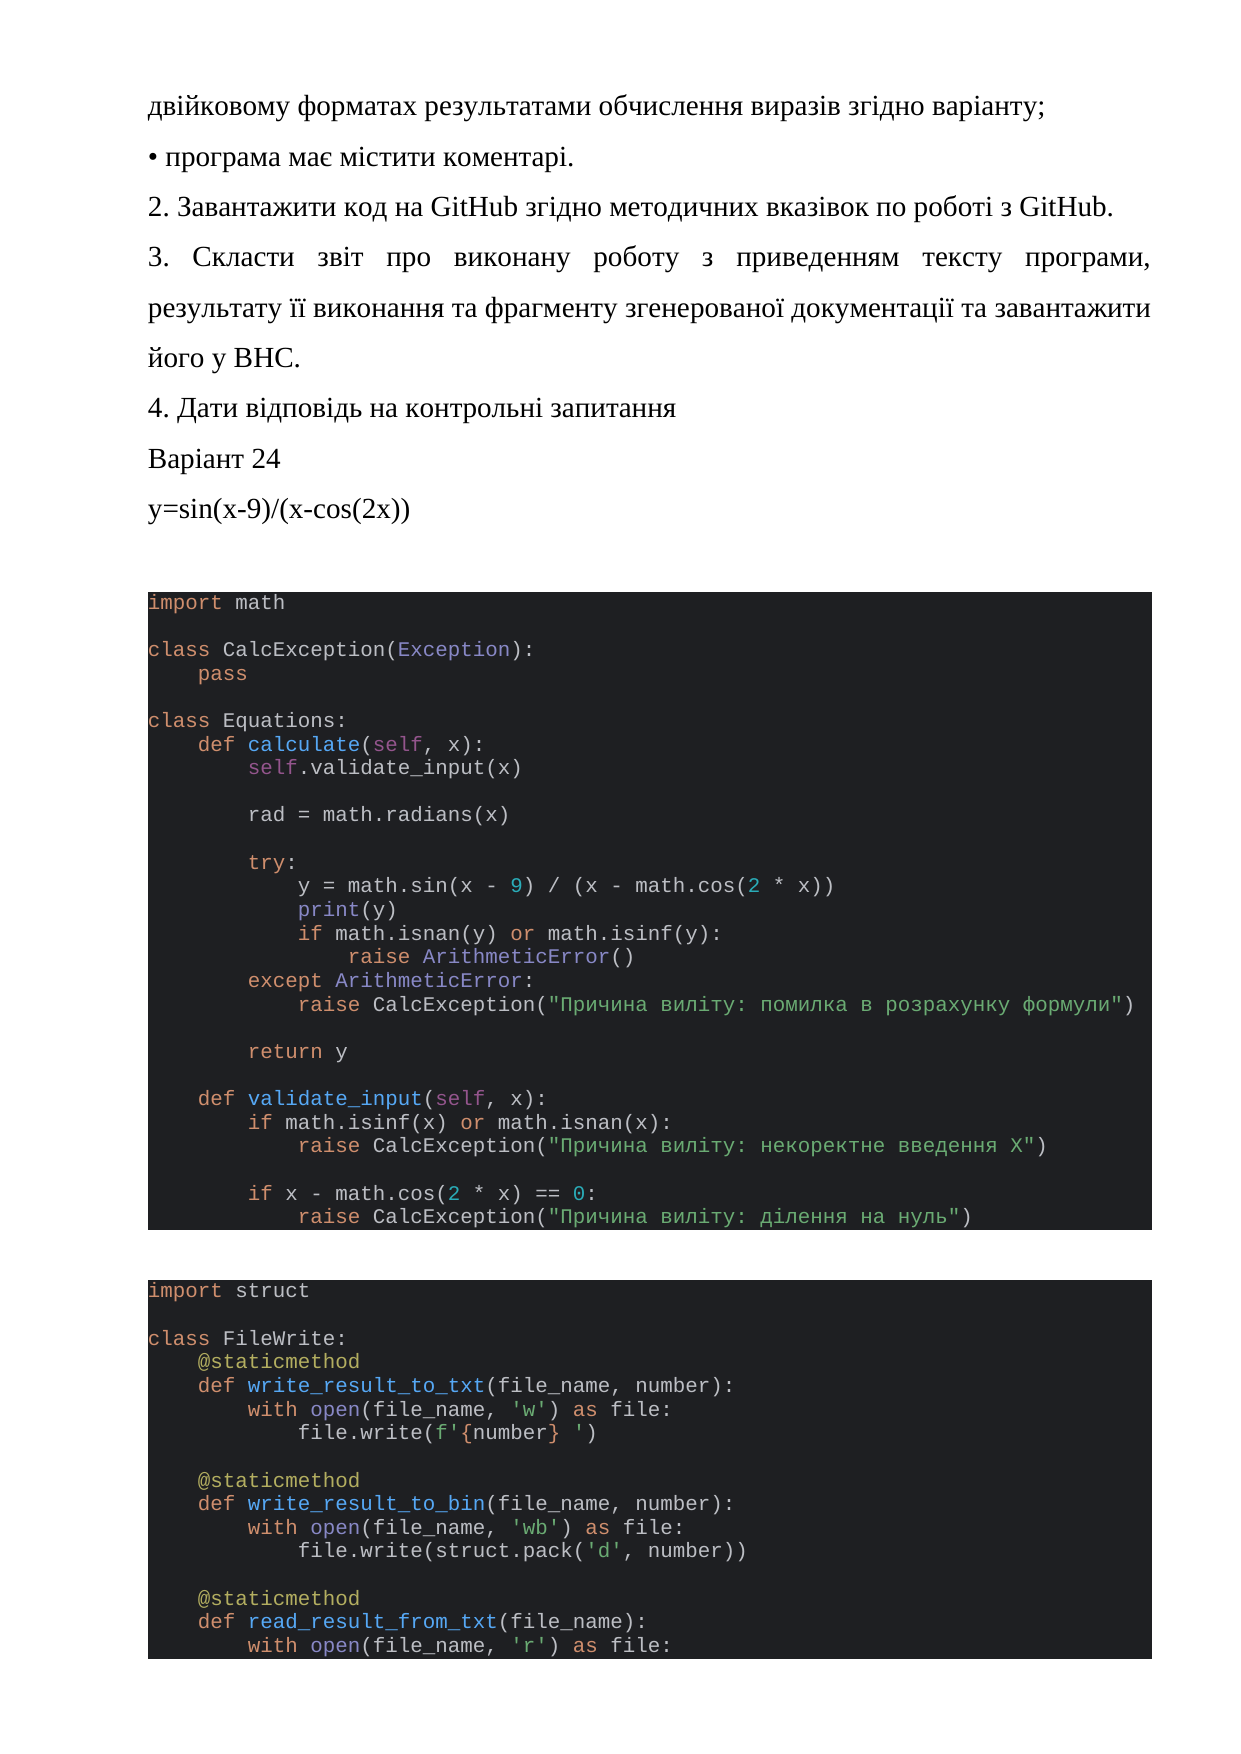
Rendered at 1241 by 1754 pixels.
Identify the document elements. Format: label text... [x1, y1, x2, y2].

text 2. Завантажити код на GitHub згідно методичних вказівок по роботі з GitHub. [148, 189, 1152, 223]
text 3. Скласти звіт про виконану роботу з приведенням тексту програми, результату її виконання та фрагменту згенерованої документації та завантажити його у ВНС. [148, 239, 1152, 374]
text y=sin(x-9)/(x-cos(2x)) [148, 491, 1152, 524]
text import math class CalcException(Exception): pass class Equations: def calculate(self, x): self.validate_input(x) rad = math.radians(x) try: y = math.sin(x - 9) / (x - math.cos(2 * x)) print(y) if math.isnan(y) or math.isinf(y): raise ArithmeticError() except ArithmeticError: raise CalcException("Причина виліту: помилка в розрахунку формули") return y def validate_input(self, x): if math.isinf(x) or math.isnan(x): raise CalcException("Причина виліту: некоректне введення X") if x - math.cos(2 * x) == 0: raise CalcException("Причина виліту: ділення на нуль") [148, 592, 1152, 1230]
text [148, 88, 1152, 122]
text • програма має містити коментарі. [148, 139, 1152, 172]
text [148, 1280, 1152, 1659]
text 4. Дати відповідь на контрольні запитання [148, 390, 1152, 424]
text Варіант 24 [148, 441, 1152, 474]
